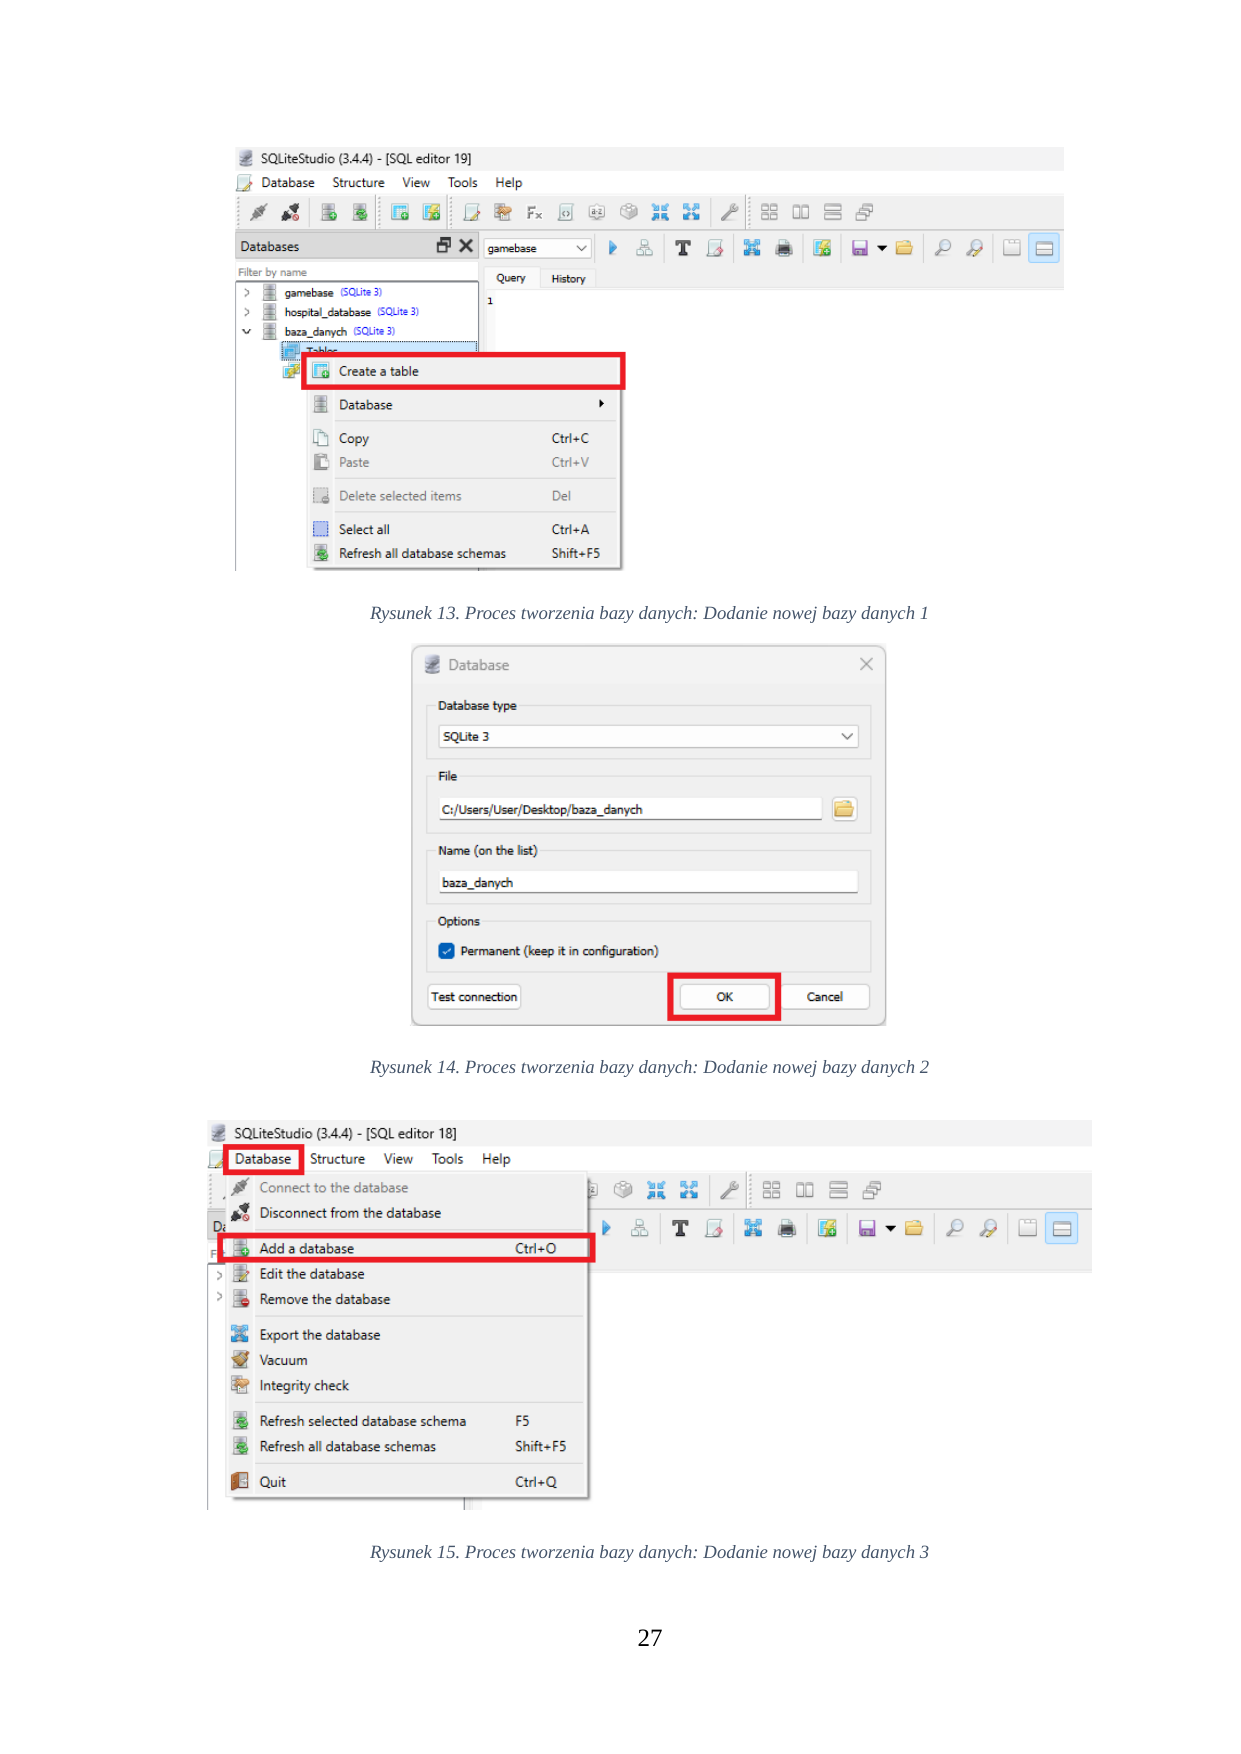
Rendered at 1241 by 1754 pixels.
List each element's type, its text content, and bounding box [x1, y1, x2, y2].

text Rysunek 13. Proces tworzenia bazy danych: Dodanie nowej bazy danych 1 [207, 602, 1092, 623]
text Rysunek 14. Proces tworzenia bazy danych: Dodanie nowej bazy danych 2 [207, 1056, 1092, 1099]
picture [206, 643, 1093, 1026]
picture [235, 147, 1064, 571]
picture [207, 1120, 1092, 1510]
text Rysunek 15. Proces tworzenia bazy danych: Dodanie nowej bazy danych 3 [207, 1541, 1092, 1584]
